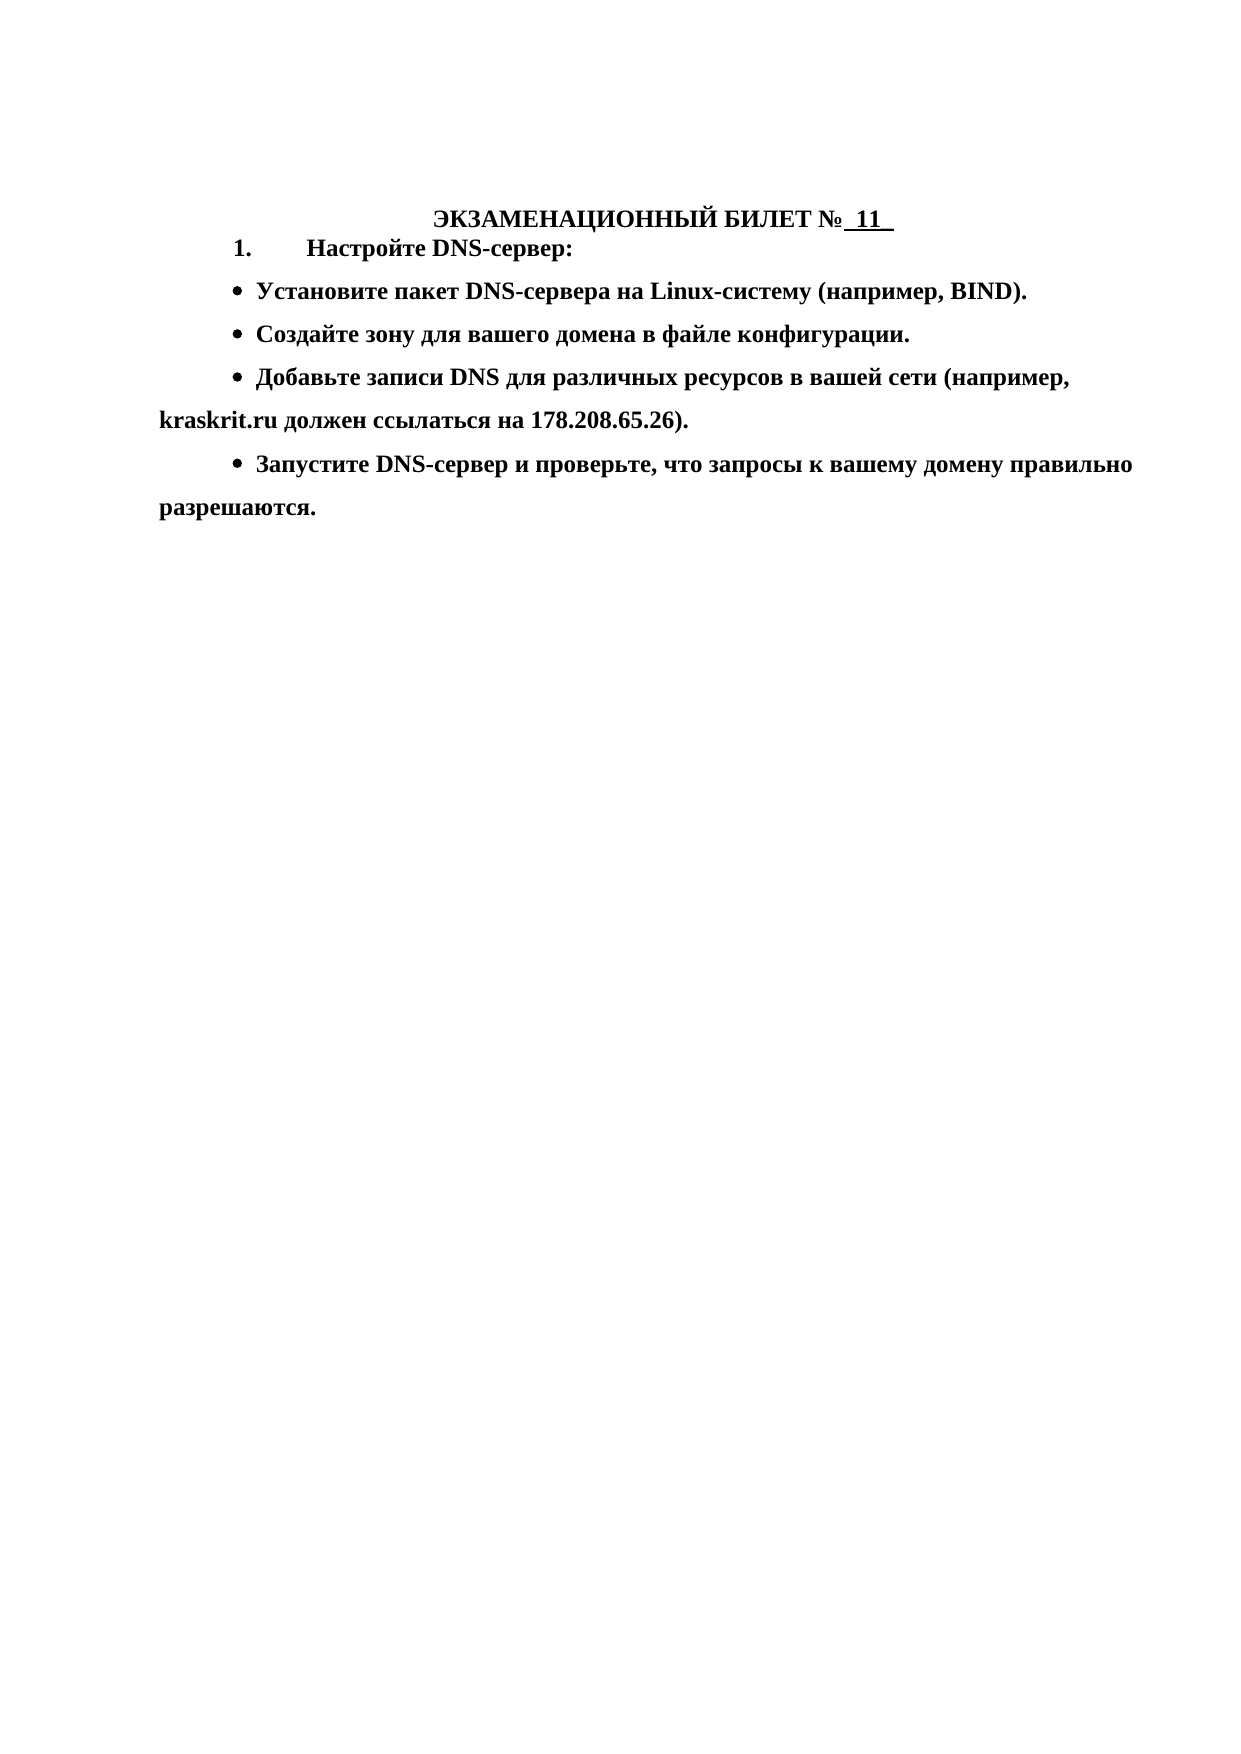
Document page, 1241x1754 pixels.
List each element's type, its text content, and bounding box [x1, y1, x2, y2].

table_header ЭКЗАМЕНАЦИОННЫЙ БИЛЕТ № 11_ Настройте DNS-сервер: Установите пакет DNS-сервера на Linux-систему (например, BIND). Создайте зону для вашего домена в файле конфигурации. Добавьте записи DNS для различных ресурсов в вашей сети (например, kraskrit.ru должен ссылаться на 178.208.65.26). Запустите DNS-сервер и проверьте, что запросы к вашему домену правильно разрешаются. [148, 118, 1178, 578]
